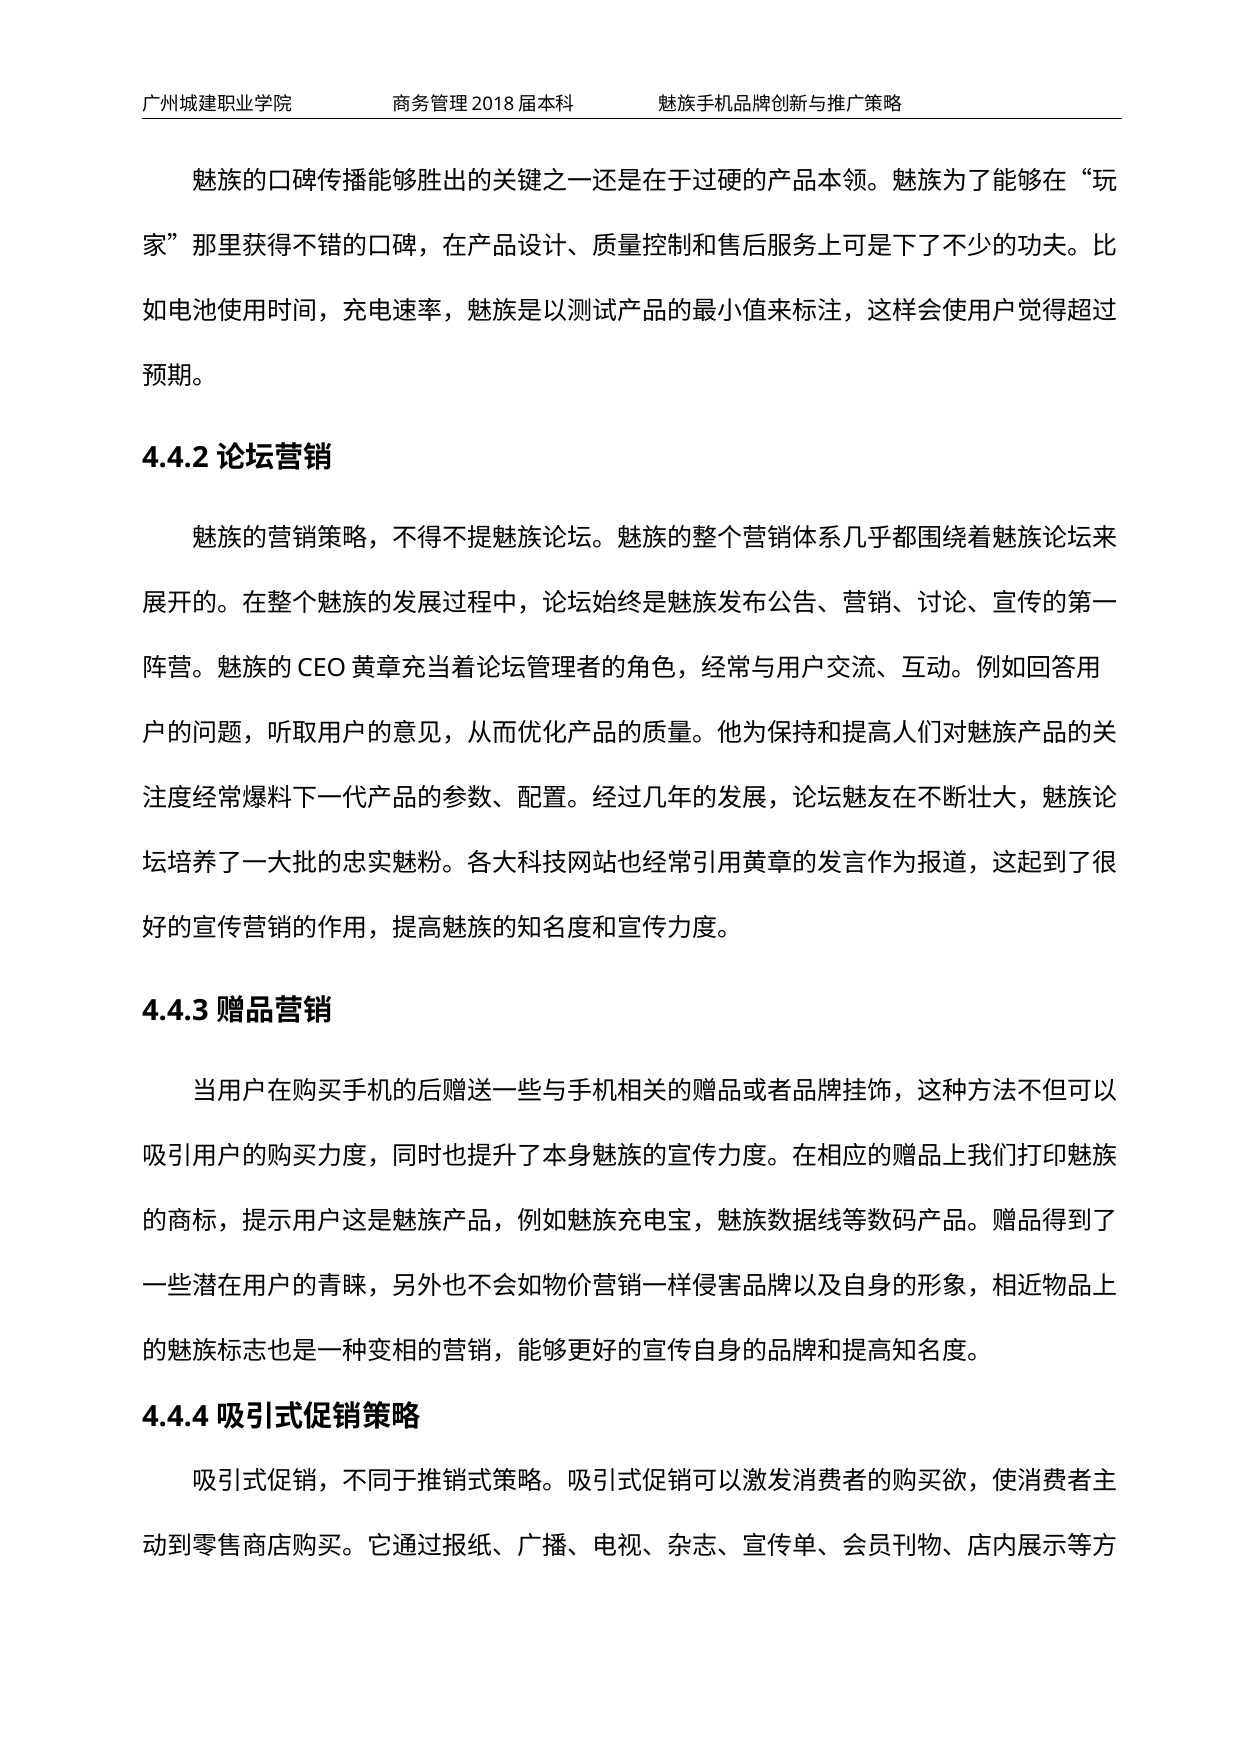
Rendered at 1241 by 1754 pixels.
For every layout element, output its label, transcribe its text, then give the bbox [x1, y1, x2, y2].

text 魅族的口碑传播能够胜出的关键之一还是在于过硬的产品本领。魅族为了能够在“玩家”那里获得不错的口碑，在产品设计、质量控制和售后服务上可是下了不少的功夫。比如电池使用时间，充电速率，魅族是以测试产品的最小值来标注，这样会使用户觉得超过预期。 [142, 146, 1122, 406]
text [142, 1446, 1122, 1576]
list 4.4.4 吸引式促销策略 [142, 1381, 1122, 1446]
text 魅族的营销策略，不得不提魅族论坛。魅族的整个营销体系几乎都围绕着魅族论坛来展开的。在整个魅族的发展过程中，论坛始终是魅族发布公告、营销、讨论、宣传的第一阵营。魅族的CEO黄章充当着论坛管理者的角色，经常与用户交流、互动。例如回答用户的问题，听取用户的意见，从而优化产品的质量。他为保持和提高人们对魅族产品的关注度经常爆料下一代产品的参数、配置。经过几年的发展，论坛魅友在不断壮大，魅族论坛培养了一大批的忠实魅粉。各大科技网站也经常引用黄章的发言作为报道，这起到了很好的宣传营销的作用，提高魅族的知名度和宣传力度。 [142, 503, 1122, 958]
text 4.4.2 论坛营销 [142, 422, 1122, 487]
text 当用户在购买手机的后赠送一些与手机相关的赠品或者品牌挂饰，这种方法不但可以吸引用户的购买力度，同时也提升了本身魅族的宣传力度。在相应的赠品上我们打印魅族的商标，提示用户这是魅族产品，例如魅族充电宝，魅族数据线等数码产品。赠品得到了一些潜在用户的青睐，另外也不会如物价营销一样侵害品牌以及自身的形象，相近物品上的魅族标志也是一种变相的营销，能够更好的宣传自身的品牌和提高知名度。 [142, 1056, 1122, 1381]
text 4.4.3 赠品营销 [142, 975, 1122, 1040]
